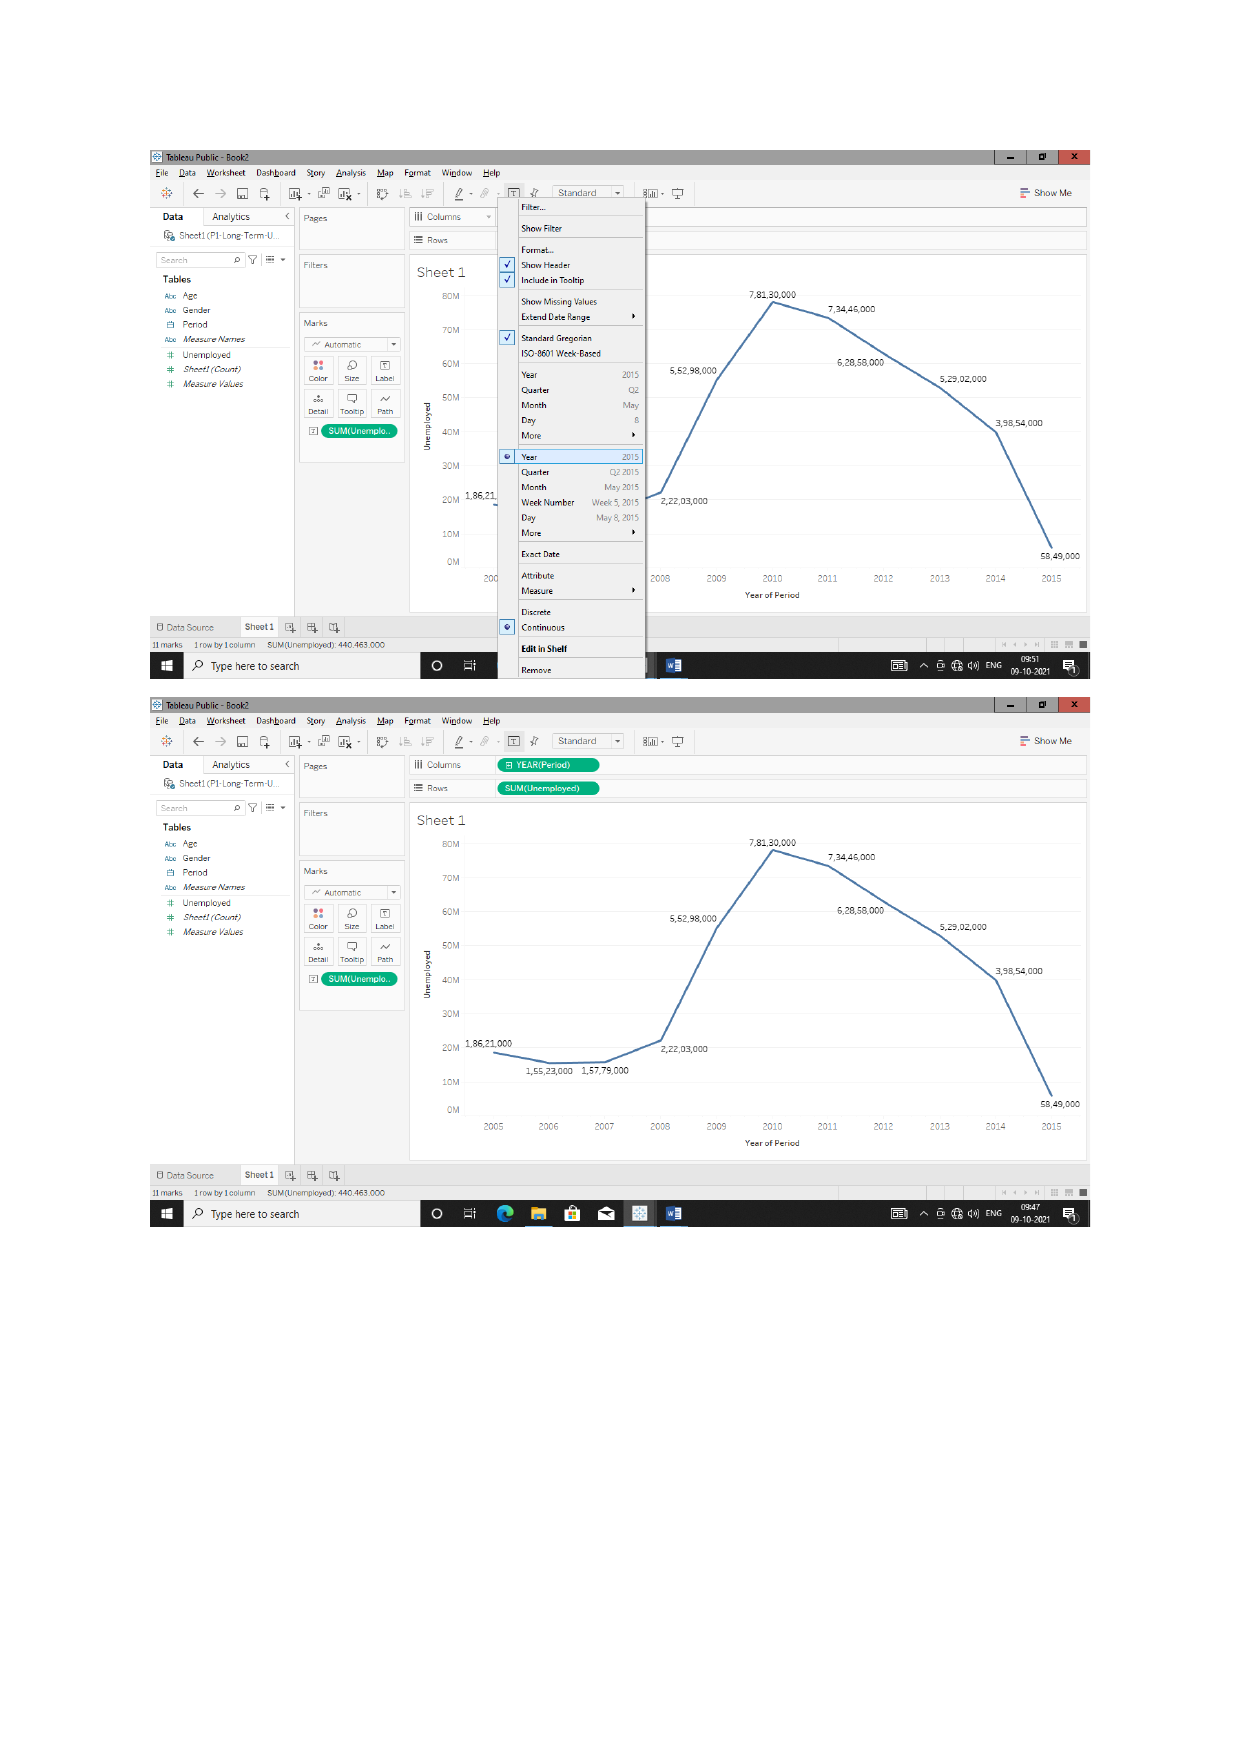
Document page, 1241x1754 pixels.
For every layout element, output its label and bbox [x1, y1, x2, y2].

picture [150, 697, 1091, 1227]
picture [150, 150, 1091, 679]
